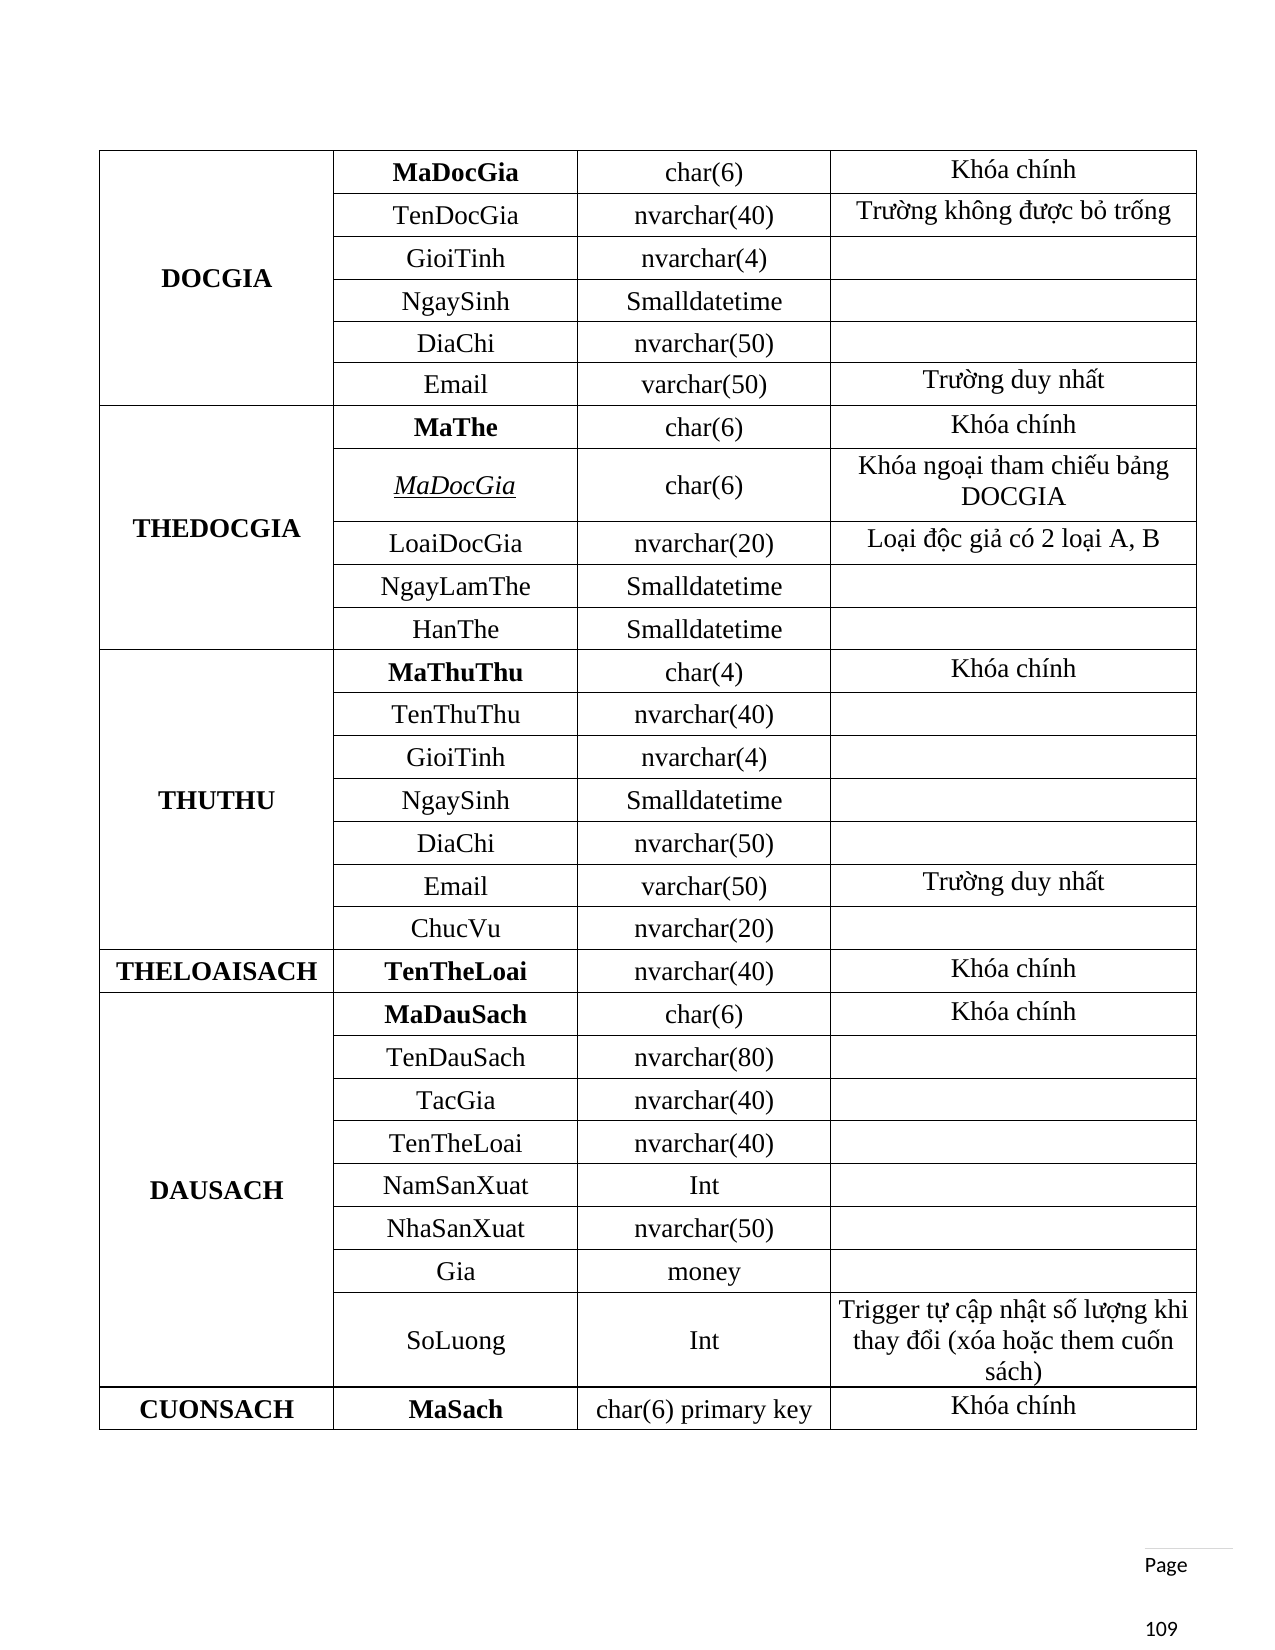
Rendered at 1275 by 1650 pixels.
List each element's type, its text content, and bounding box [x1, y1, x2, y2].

table_cell TenDauSach [334, 1036, 577, 1077]
table_cell DiaChi [334, 822, 577, 863]
table_cell nvarchar(4) [578, 237, 830, 278]
table_cell THELOAISACH [100, 950, 333, 992]
table_cell DiaChi [334, 322, 577, 362]
table_cell nvarchar(20) [578, 907, 830, 949]
table_cell [831, 608, 1196, 649]
table_cell TenTheLoai [334, 950, 577, 992]
table_cell Khóa chính [831, 950, 1196, 992]
table_cell THUTHU [100, 650, 333, 949]
table_cell char(4) [578, 650, 830, 692]
table_cell DOCGIA [100, 151, 333, 405]
table_cell nvarchar(50) [578, 822, 830, 863]
table_cell TenThuThu [334, 693, 577, 735]
table_cell ChucVu [334, 907, 577, 949]
table_cell [831, 237, 1196, 278]
table_cell nvarchar(40) [578, 950, 830, 992]
table_cell Trường duy nhất [831, 865, 1196, 906]
table_cell [831, 1207, 1196, 1249]
table_cell [831, 736, 1196, 778]
table_cell [831, 280, 1196, 321]
table_cell [831, 1121, 1196, 1163]
table_cell TenDocGia [334, 194, 577, 236]
table_cell Khóa ngoại tham chiếu bảng DOCGIA [831, 449, 1196, 521]
table_cell Trường duy nhất [831, 363, 1196, 405]
table_cell [831, 822, 1196, 863]
table_cell [831, 693, 1196, 735]
table_cell Smalldatetime [578, 608, 830, 649]
table_cell [831, 565, 1196, 607]
table_cell NgaySinh [334, 779, 577, 821]
table_cell NhaSanXuat [334, 1207, 577, 1249]
table_cell THEDOCGIA [100, 406, 333, 649]
table_cell NamSanXuat [334, 1164, 577, 1206]
table_cell nvarchar(40) [578, 693, 830, 735]
table_cell nvarchar(20) [578, 522, 830, 564]
table_cell TenTheLoai [334, 1121, 577, 1163]
table_cell char(6) [578, 406, 830, 448]
table_cell Gia [334, 1250, 577, 1292]
table_cell Smalldatetime [578, 779, 830, 821]
table_cell Email [334, 865, 577, 906]
table_cell Loại độc giả có 2 loại A, B [831, 522, 1196, 564]
table_cell Smalldatetime [578, 280, 830, 321]
table_cell Trường không được bỏ trống [831, 194, 1196, 236]
table_cell nvarchar(40) [578, 1121, 830, 1163]
table_cell [831, 1164, 1196, 1206]
table_cell char(6) [578, 151, 830, 193]
table_cell Smalldatetime [578, 565, 830, 607]
table_cell char(6) [578, 449, 830, 521]
table_cell MaThuThu [334, 650, 577, 692]
table_cell nvarchar(50) [578, 1207, 830, 1249]
table_cell MaSach [334, 1388, 577, 1429]
table_cell [831, 1079, 1196, 1120]
table_cell money [578, 1250, 830, 1292]
table_cell GioiTinh [334, 237, 577, 278]
table_cell NgayLamThe [334, 565, 577, 607]
table_cell MaDocGia [334, 449, 577, 521]
table_cell varchar(50) [578, 363, 830, 405]
table_cell Khóa chính [831, 406, 1196, 448]
table_cell Khóa chính [831, 1388, 1196, 1429]
table_cell Khóa chính [831, 993, 1196, 1035]
table_cell Khóa chính [831, 650, 1196, 692]
table_cell NgaySinh [334, 280, 577, 321]
table_cell Int [578, 1293, 830, 1386]
table_cell [831, 907, 1196, 949]
table_cell char(6) [578, 993, 830, 1035]
table_cell nvarchar(80) [578, 1036, 830, 1077]
table_cell nvarchar(4) [578, 736, 830, 778]
table_cell Khóa chính [831, 151, 1196, 193]
table_cell CUONSACH [100, 1388, 333, 1429]
table_cell [831, 1250, 1196, 1292]
table_cell varchar(50) [578, 865, 830, 906]
table_cell GioiTinh [334, 736, 577, 778]
table_cell [831, 779, 1196, 821]
table_cell SoLuong [334, 1293, 577, 1386]
table_cell nvarchar(40) [578, 194, 830, 236]
table_cell MaDocGia [334, 151, 577, 193]
table_cell Email [334, 363, 577, 405]
table_cell [831, 322, 1196, 362]
table_cell HanThe [334, 608, 577, 649]
table_cell TacGia [334, 1079, 577, 1120]
table_cell DAUSACH [100, 993, 333, 1386]
table_cell Int [578, 1164, 830, 1206]
table_cell MaDauSach [334, 993, 577, 1035]
table_cell MaThe [334, 406, 577, 448]
table_cell [831, 1036, 1196, 1077]
table_cell nvarchar(50) [578, 322, 830, 362]
table_cell Trigger tự cập nhật số lượng khi thay đổi (xóa hoặc them cuốn sách) [831, 1293, 1196, 1386]
table_cell LoaiDocGia [334, 522, 577, 564]
table_cell char(6) primary key [578, 1388, 830, 1429]
table_cell nvarchar(40) [578, 1079, 830, 1120]
